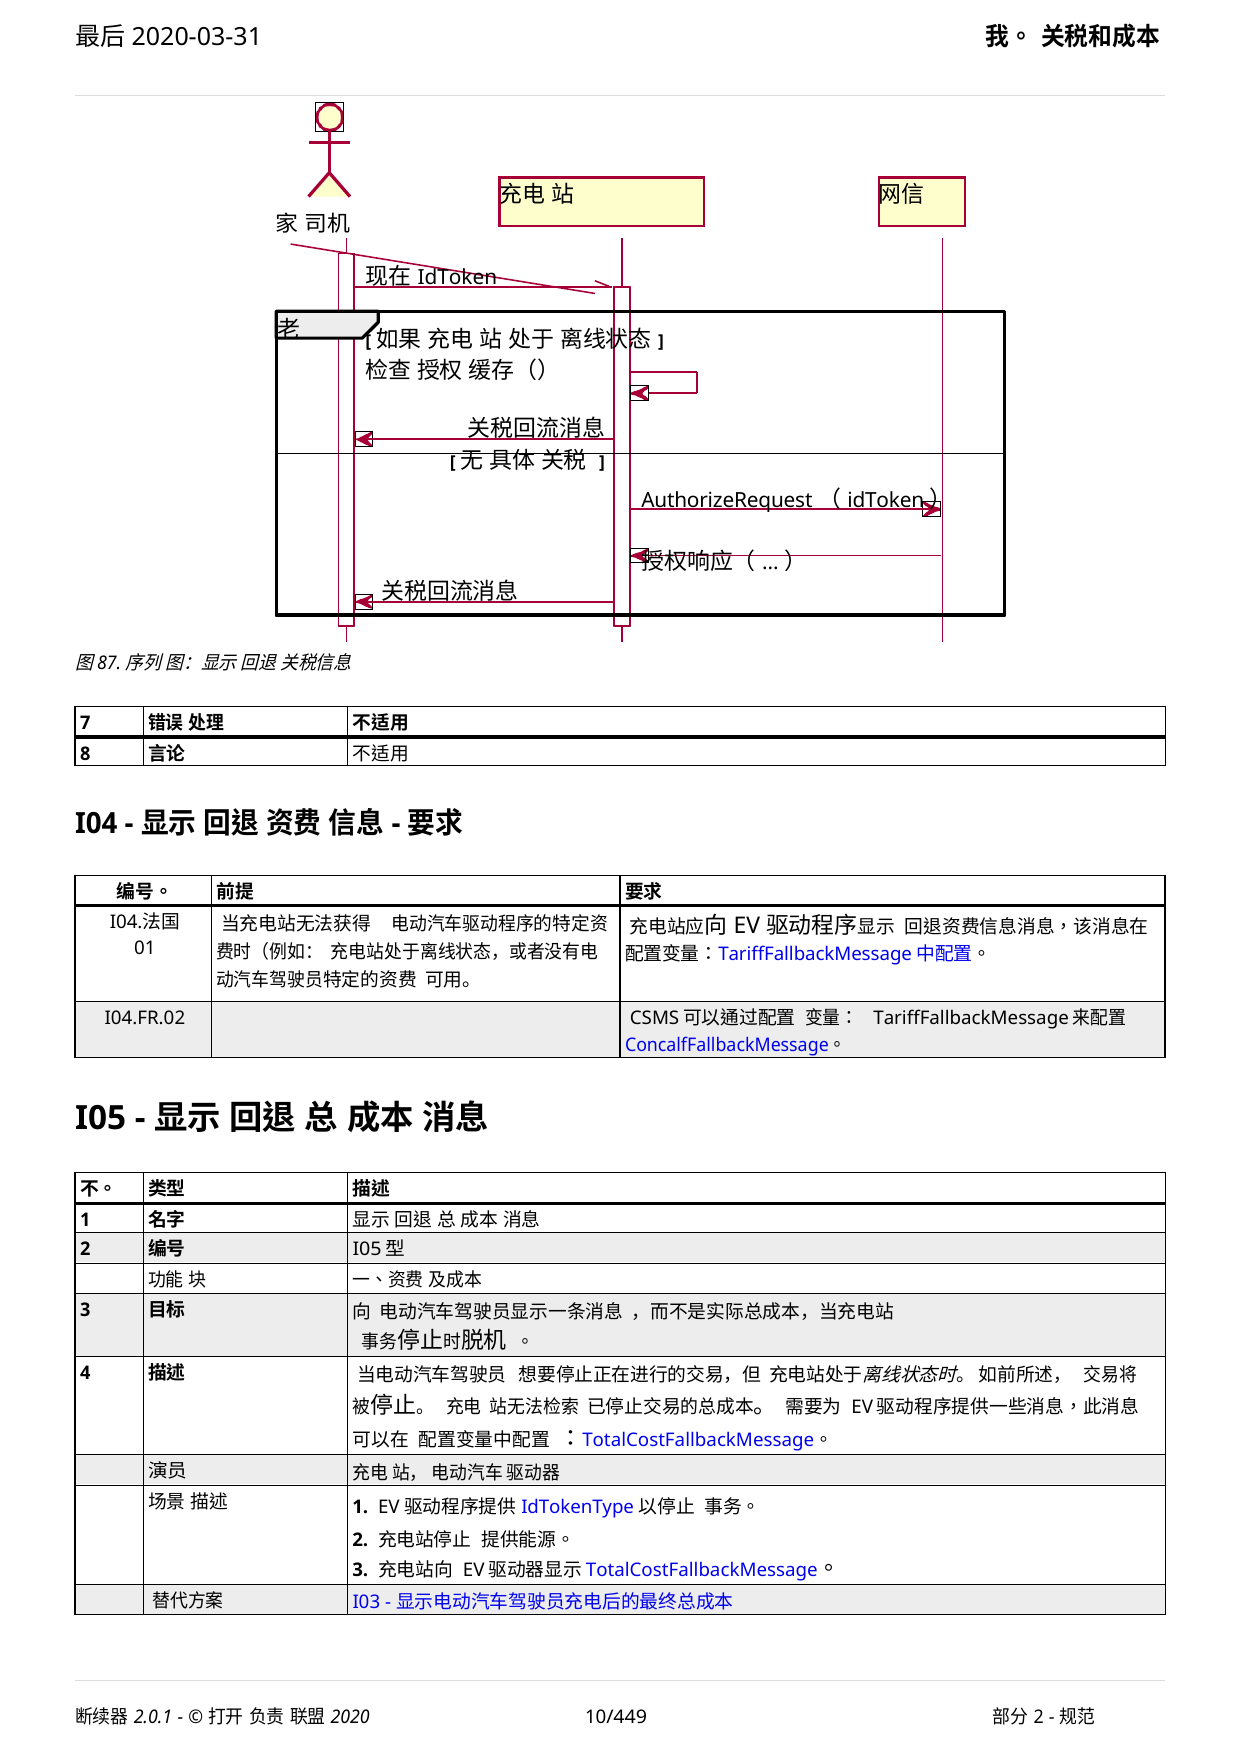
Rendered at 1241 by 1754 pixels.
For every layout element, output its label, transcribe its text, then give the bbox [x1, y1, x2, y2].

table_cell 当电动汽车驾驶员 想要停止正在进行的交易，但 充电站处于离线状态时。 如前所述， 交易将被停止。 充电 站无法检索 已停止交易的总成本。 需要为 EV驱动程序提供一些消息，此消息可以在 配置变量中配置 ：TotalCostFallbackMessage。 [348, 1357, 1165, 1454]
picture [316, 103, 343, 131]
table_header 要求 [621, 876, 1164, 904]
table_cell 8 [76, 739, 143, 765]
picture [923, 502, 940, 516]
table_cell 充电站应向 EV 驱动程序显示 回退资费信息消息，该消息在配置变量：TariffFallbackMessage 中配置。 [621, 907, 1164, 1001]
table_cell [76, 1264, 143, 1293]
table_cell 描述 [144, 1357, 347, 1454]
table_header 7 [76, 707, 143, 735]
table_cell 1 [76, 1205, 143, 1232]
table_cell [76, 1455, 143, 1484]
table_cell 替代方案 [144, 1585, 347, 1614]
text I04 - 显示 回退 资费 信息 - 要求 [75, 803, 1178, 842]
table_cell [76, 1585, 143, 1614]
picture [923, 502, 934, 508]
table_header 不。 [76, 1173, 143, 1202]
table_cell 当充电站无法获得 电动汽车驱动程序的特定资费时（例如： 充电站处于离线状态，或者没有电动汽车驾驶员特定的资费 可用。 [212, 907, 619, 1001]
table_cell 目标 [144, 1294, 347, 1356]
table_header 编号。 [76, 876, 211, 904]
table_header 前提 [212, 876, 619, 904]
text 图 87. 序列 图：显示 回退 关税信息 [75, 648, 1178, 675]
table_cell I03 - 显示电动汽车驾驶员充电后的最终总成本 [348, 1585, 1165, 1614]
table_cell 3 [76, 1294, 143, 1356]
table_cell I05型 [348, 1233, 1165, 1262]
table_cell 言论 [144, 739, 347, 765]
picture [356, 432, 372, 446]
table_cell CSMS可以通过配置 变量： TariffFallbackMessage来配置ConcalfFallbackMessage。 [621, 1002, 1164, 1057]
table_cell [212, 1002, 619, 1057]
table_cell 演员 [144, 1455, 347, 1484]
table_header 类型 [144, 1173, 347, 1202]
table_cell [76, 1486, 143, 1583]
table_cell 功能 块 [144, 1264, 347, 1293]
table_cell I04.法国01 [76, 907, 211, 1001]
table_cell 名字 [144, 1205, 347, 1232]
picture [631, 386, 648, 400]
table_cell 场景 描述 [144, 1486, 347, 1583]
table_header 错误 处理 [144, 707, 347, 735]
subtitle I05 - 显示 回退 总 成本 消息 [75, 1094, 1178, 1139]
table_cell 编号 [144, 1233, 347, 1262]
table_cell 4 [76, 1357, 143, 1454]
table_cell 充电 站， 电动汽车 驱动器 [348, 1455, 1165, 1484]
table_cell 一、资费 及成本 [348, 1264, 1165, 1293]
picture [631, 549, 648, 562]
text 家 司机 [275, 208, 1178, 238]
table_header 不适用 [348, 707, 1165, 735]
table_cell 2 [76, 1233, 143, 1262]
table_cell 向 电动汽车驾驶员显示一条消息 ，而不是实际总成本，当充电站 事务停止时脱机 。 [348, 1294, 1165, 1356]
table_cell I04.FR.02 [76, 1002, 211, 1057]
table_cell 不适用 [348, 739, 1165, 765]
table_header 描述 [348, 1173, 1165, 1202]
table_cell EV 驱动程序提供 IdTokenType 以停止 事务。 充电站停止 提供能源。 充电站向 EV驱动器显示TotalCostFallbackMessage。 [348, 1486, 1165, 1583]
table_cell 显示 回退 总 成本 消息 [348, 1205, 1165, 1232]
picture [356, 595, 372, 609]
